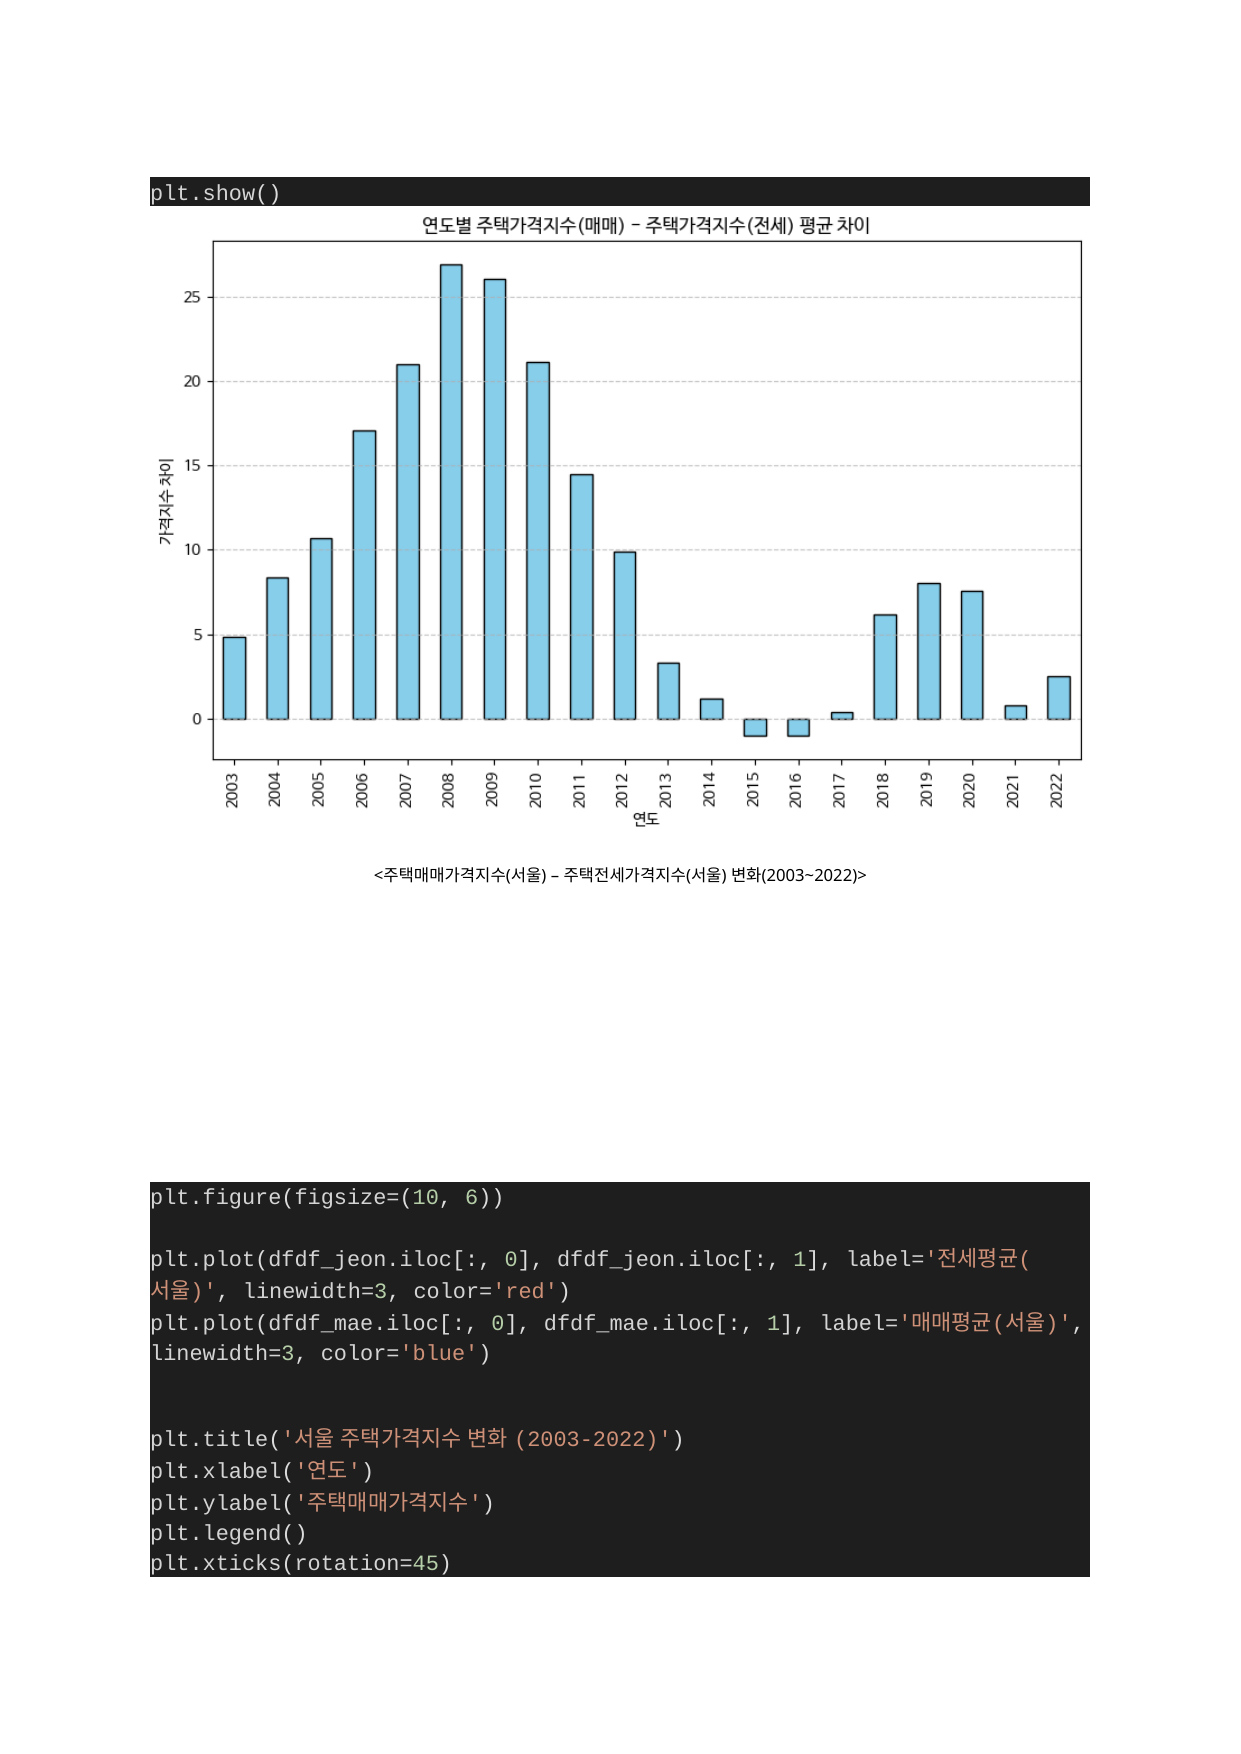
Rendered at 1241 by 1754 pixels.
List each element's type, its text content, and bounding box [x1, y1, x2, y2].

text plt.plot(dfdf_mae.iloc[:, 0], dfdf_mae.iloc[:, 1], label='매매평균(서울)', linewidth=3, color='blue') [150, 1305, 1090, 1367]
text plt.plot(dfdf_jeon.iloc[:, 0], dfdf_jeon.iloc[:, 1], label='전세평균(서울)', linewidth=3, color='red') [150, 1241, 1090, 1305]
text plt.legend() [150, 1517, 1090, 1547]
text plt.show() [150, 177, 1090, 206]
text plt.xlabel('연도') [150, 1453, 1090, 1485]
text <주택매매가격지수(서울) – 주택전세가격지수(서울) 변화(2003~2022)> [150, 862, 1090, 886]
text plt.ylabel('주택매매가격지수') [150, 1485, 1090, 1517]
text plt.figure(figsize=(10, 6)) [150, 1182, 1090, 1211]
text plt.title('서울 주택가격지수 변화 (2003-2022)') [150, 1421, 1090, 1453]
text plt.xticks(rotation=45) [150, 1547, 1090, 1577]
picture [150, 206, 1091, 840]
